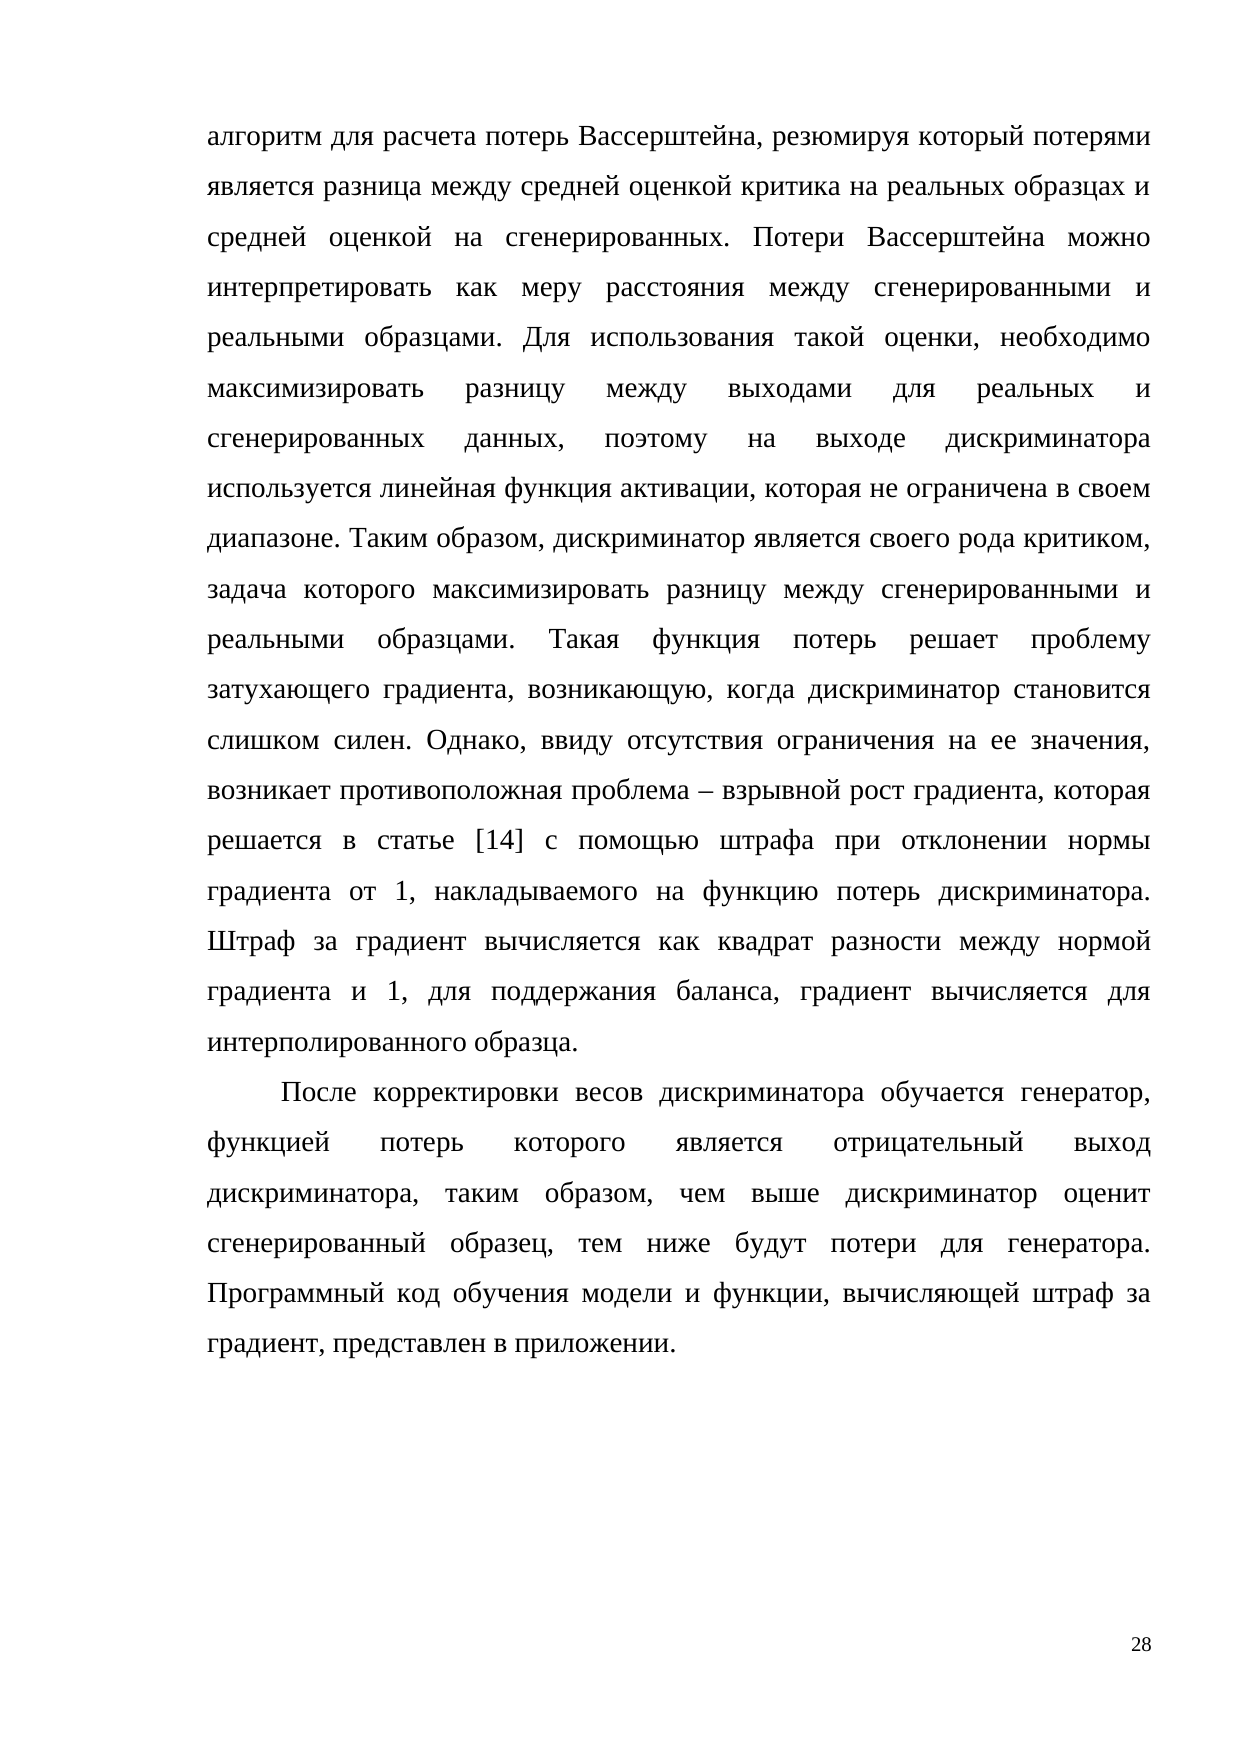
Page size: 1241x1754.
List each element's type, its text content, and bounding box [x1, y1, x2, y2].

list После корректировки весов дискриминатора обучается генератор, функцией потерь которого является отрицательный выход дискриминатора, таким образом, чем выше дискриминатор оценит сгенерированный образец, тем ниже будут потери для генератора. Программный код обучения модели и функции, вычисляющей штраф за градиент, представлен в приложении. [207, 1074, 1152, 1359]
